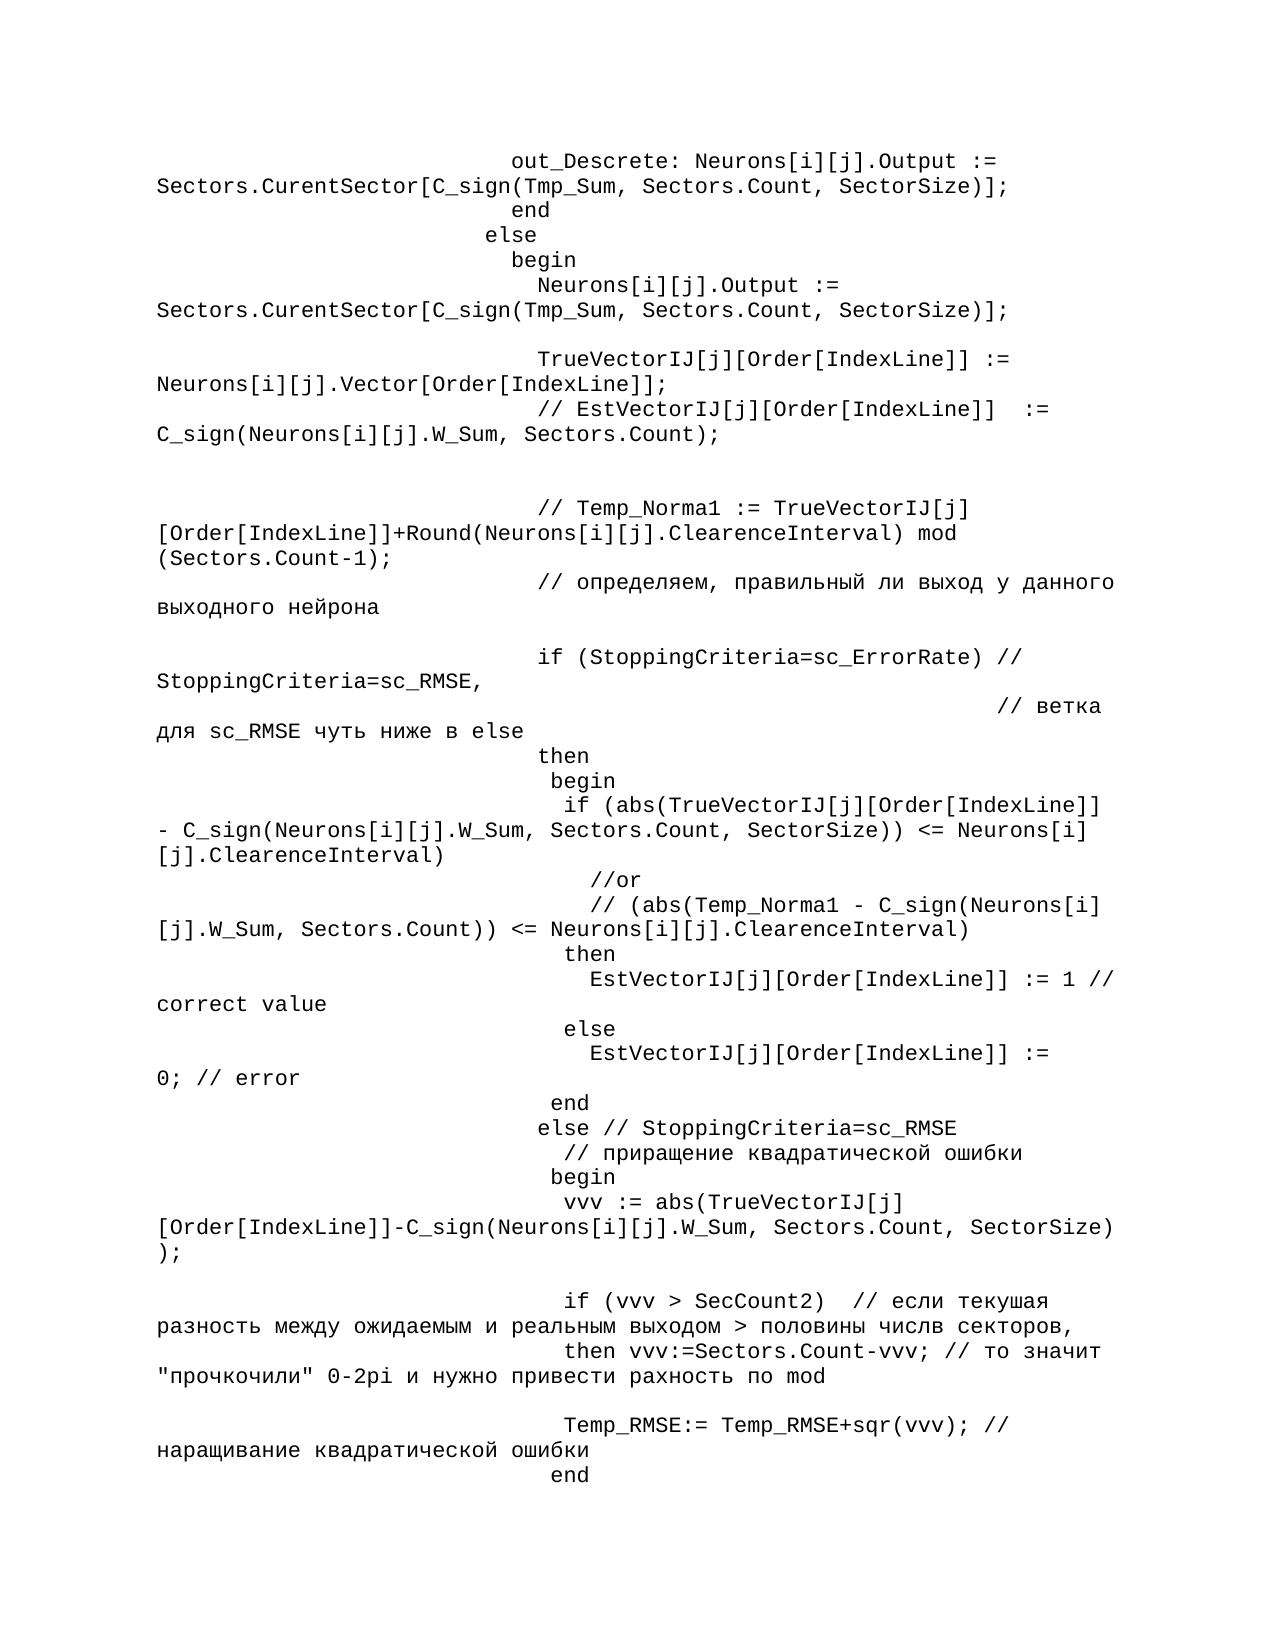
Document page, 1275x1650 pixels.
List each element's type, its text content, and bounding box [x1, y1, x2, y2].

text Temp_RMSE:= Temp_RMSE+sqr(vvv); // наращивание квадратической ошибки [156, 1414, 1118, 1464]
text end [156, 1092, 1118, 1117]
text then [156, 745, 1118, 770]
text EstVectorIJ[j][Order[IndexLine]] := 1 // correct value [156, 968, 1118, 1018]
text EstVectorIJ[j][Order[IndexLine]] := 0; // error [156, 1042, 1118, 1092]
text begin [156, 770, 1118, 794]
text // определяем, правильный ли выход у данного выходного нейрона [156, 571, 1118, 621]
text vvv := abs(TrueVectorIJ[j][Order[IndexLine]]-C_sign(Neurons[i][j].W_Sum, Sectors.Count, SectorSize) ); [156, 1191, 1118, 1266]
text end [156, 199, 1118, 224]
text else // StoppingCriteria=sc_RMSE [156, 1117, 1118, 1142]
text // (abs(Temp_Norma1 - C_sign(Neurons[i][j].W_Sum, Sectors.Count)) <= Neurons[i][j].ClearenceInterval) [156, 894, 1118, 943]
text else [156, 1018, 1118, 1042]
text then vvv:=Sectors.Count-vvv; // то значит "прочкочили" 0-2pi и нужно привести рахность по mod [156, 1340, 1118, 1389]
text // приращение квадратической ошибки [156, 1142, 1118, 1166]
text // Temp_Norma1 := TrueVectorIJ[j][Order[IndexLine]]+Round(Neurons[i][j].ClearenceInterval) mod (Sectors.Count-1); [156, 497, 1118, 571]
text // ветка для sc_RMSE чуть ниже в else [156, 695, 1118, 745]
text then [156, 943, 1118, 968]
text out_Descrete: Neurons[i][j].Output := Sectors.CurentSector[C_sign(Tmp_Sum, Sectors.Count, SectorSize)]; [156, 150, 1118, 199]
text if (vvv > SecCount2) // если текушая разность между ожидаемым и реальным выходом > половины числв секторов, [156, 1290, 1118, 1340]
text // EstVectorIJ[j][Order[IndexLine]] := C_sign(Neurons[i][j].W_Sum, Sectors.Count); [156, 398, 1118, 447]
text end [156, 1464, 1118, 1489]
text begin [156, 1166, 1118, 1191]
text begin [156, 249, 1118, 274]
text if (abs(TrueVectorIJ[j][Order[IndexLine]] - C_sign(Neurons[i][j].W_Sum, Sectors.Count, SectorSize)) <= Neurons[i][j].ClearenceInterval) [156, 794, 1118, 869]
text else [156, 224, 1118, 249]
text TrueVectorIJ[j][Order[IndexLine]] := Neurons[i][j].Vector[Order[IndexLine]]; [156, 348, 1118, 398]
text if (StoppingCriteria=sc_ErrorRate) // StoppingCriteria=sc_RMSE, [156, 646, 1118, 695]
text Neurons[i][j].Output := Sectors.CurentSector[C_sign(Tmp_Sum, Sectors.Count, SectorSize)]; [156, 274, 1118, 323]
text //or [156, 869, 1118, 894]
